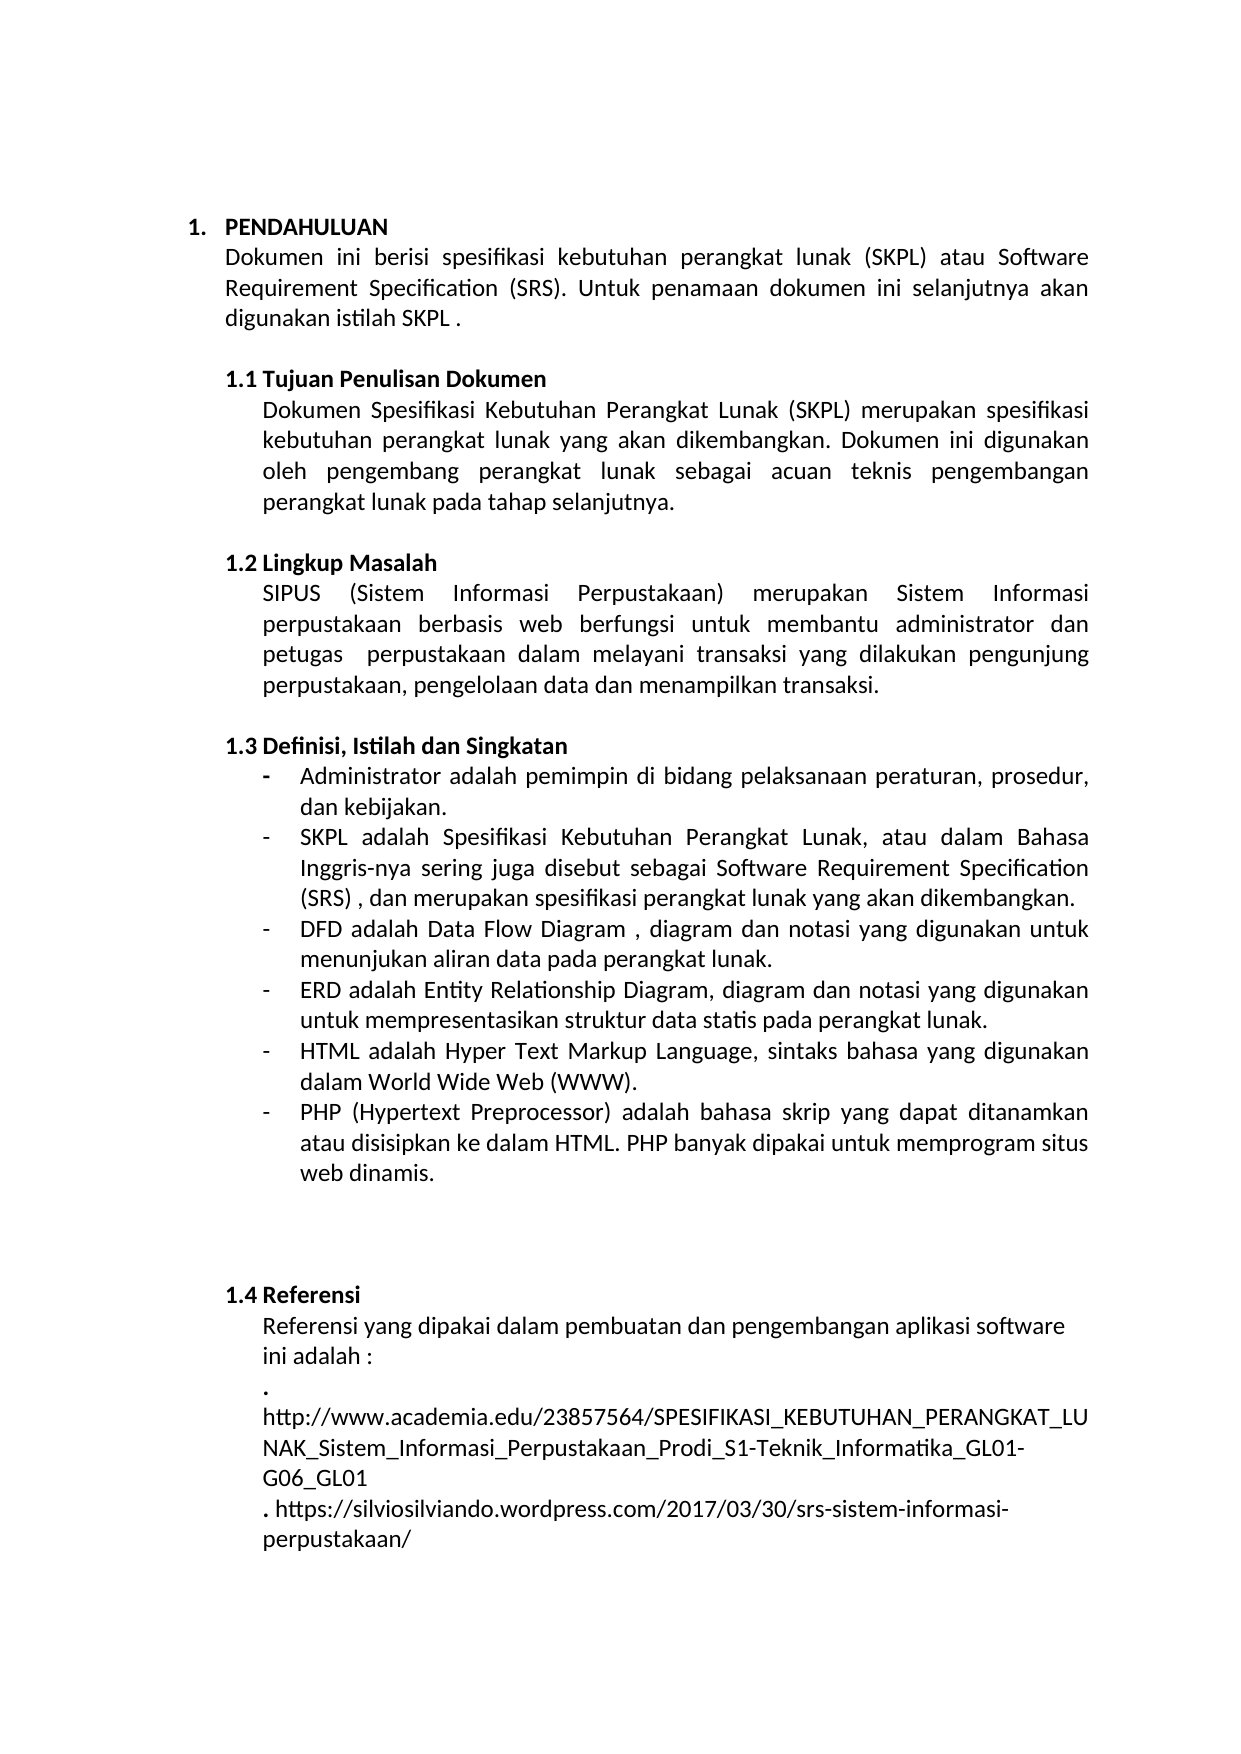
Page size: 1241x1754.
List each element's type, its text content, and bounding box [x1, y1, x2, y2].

list Administrator adalah pemimpin di bidang pelaksanaan peraturan, prosedur, dan kebijakan. [262, 760, 1090, 821]
list Referensi yang dipakai dalam pembuatan dan pengembangan aplikasi software ini adalah : .http://www.academia.edu/23857564/SPESIFIKASI_KEBUTUHAN_PERANGKAT_LUNAK_Sistem_Informasi_Perpustakaan_Prodi_S1-Teknik_Informatika_GL01-G06_GL01 . https://silviosilviando.wordpress.com/2017/03/30/srs-sistem-informasi-perpustakaan/ [262, 1310, 1090, 1584]
list Dokumen ini berisi spesifikasi kebutuhan perangkat lunak (SKPL) atau Software Requirement Specification (SRS). Untuk penamaan dokumen ini selanjutnya akan digunakan istilah SKPL . [225, 242, 1090, 333]
list Lingkup Masalah [225, 547, 1090, 577]
list ERD adalah Entity Relationship Diagram, diagram dan notasi yang digunakan untuk mempresentasikan struktur data statis pada perangkat lunak. [262, 974, 1090, 1035]
list DFD adalah Data Flow Diagram , diagram dan notasi yang digunakan untuk menunjukan aliran data pada perangkat lunak. [262, 913, 1090, 974]
list SIPUS (Sistem Informasi Perpustakaan) merupakan Sistem Informasi perpustakaan berbasis web berfungsi untuk membantu administrator dan petugas perpustakaan dalam melayani transaksi yang dilakukan pengunjung perpustakaan, pengelolaan data dan menampilkan transaksi. [262, 577, 1090, 699]
list HTML adalah Hyper Text Markup Language, sintaks bahasa yang digunakan dalam World Wide Web (WWW). [262, 1035, 1090, 1096]
list Dokumen Spesifikasi Kebutuhan Perangkat Lunak (SKPL) merupakan spesifikasi kebutuhan perangkat lunak yang akan dikembangkan. Dokumen ini digunakan oleh pengembang perangkat lunak sebagai acuan teknis pengembangan perangkat lunak pada tahap selanjutnya. [262, 394, 1090, 516]
list Tujuan Penulisan Dokumen [225, 364, 1090, 394]
list SKPL adalah Spesifikasi Kebutuhan Perangkat Lunak, atau dalam Bahasa Inggris-nya sering juga disebut sebagai Software Requirement Specification (SRS) , dan merupakan spesifikasi perangkat lunak yang akan dikembangkan. [262, 821, 1090, 913]
list PHP (Hypertext Preprocessor) adalah bahasa skrip yang dapat ditanamkan atau disisipkan ke dalam HTML. PHP banyak dipakai untuk memprogram situs web dinamis. [262, 1096, 1090, 1188]
list Definisi, Istilah dan Singkatan [225, 730, 1090, 760]
list Referensi [225, 1279, 1090, 1310]
list PENDAHULUAN [187, 211, 1090, 242]
